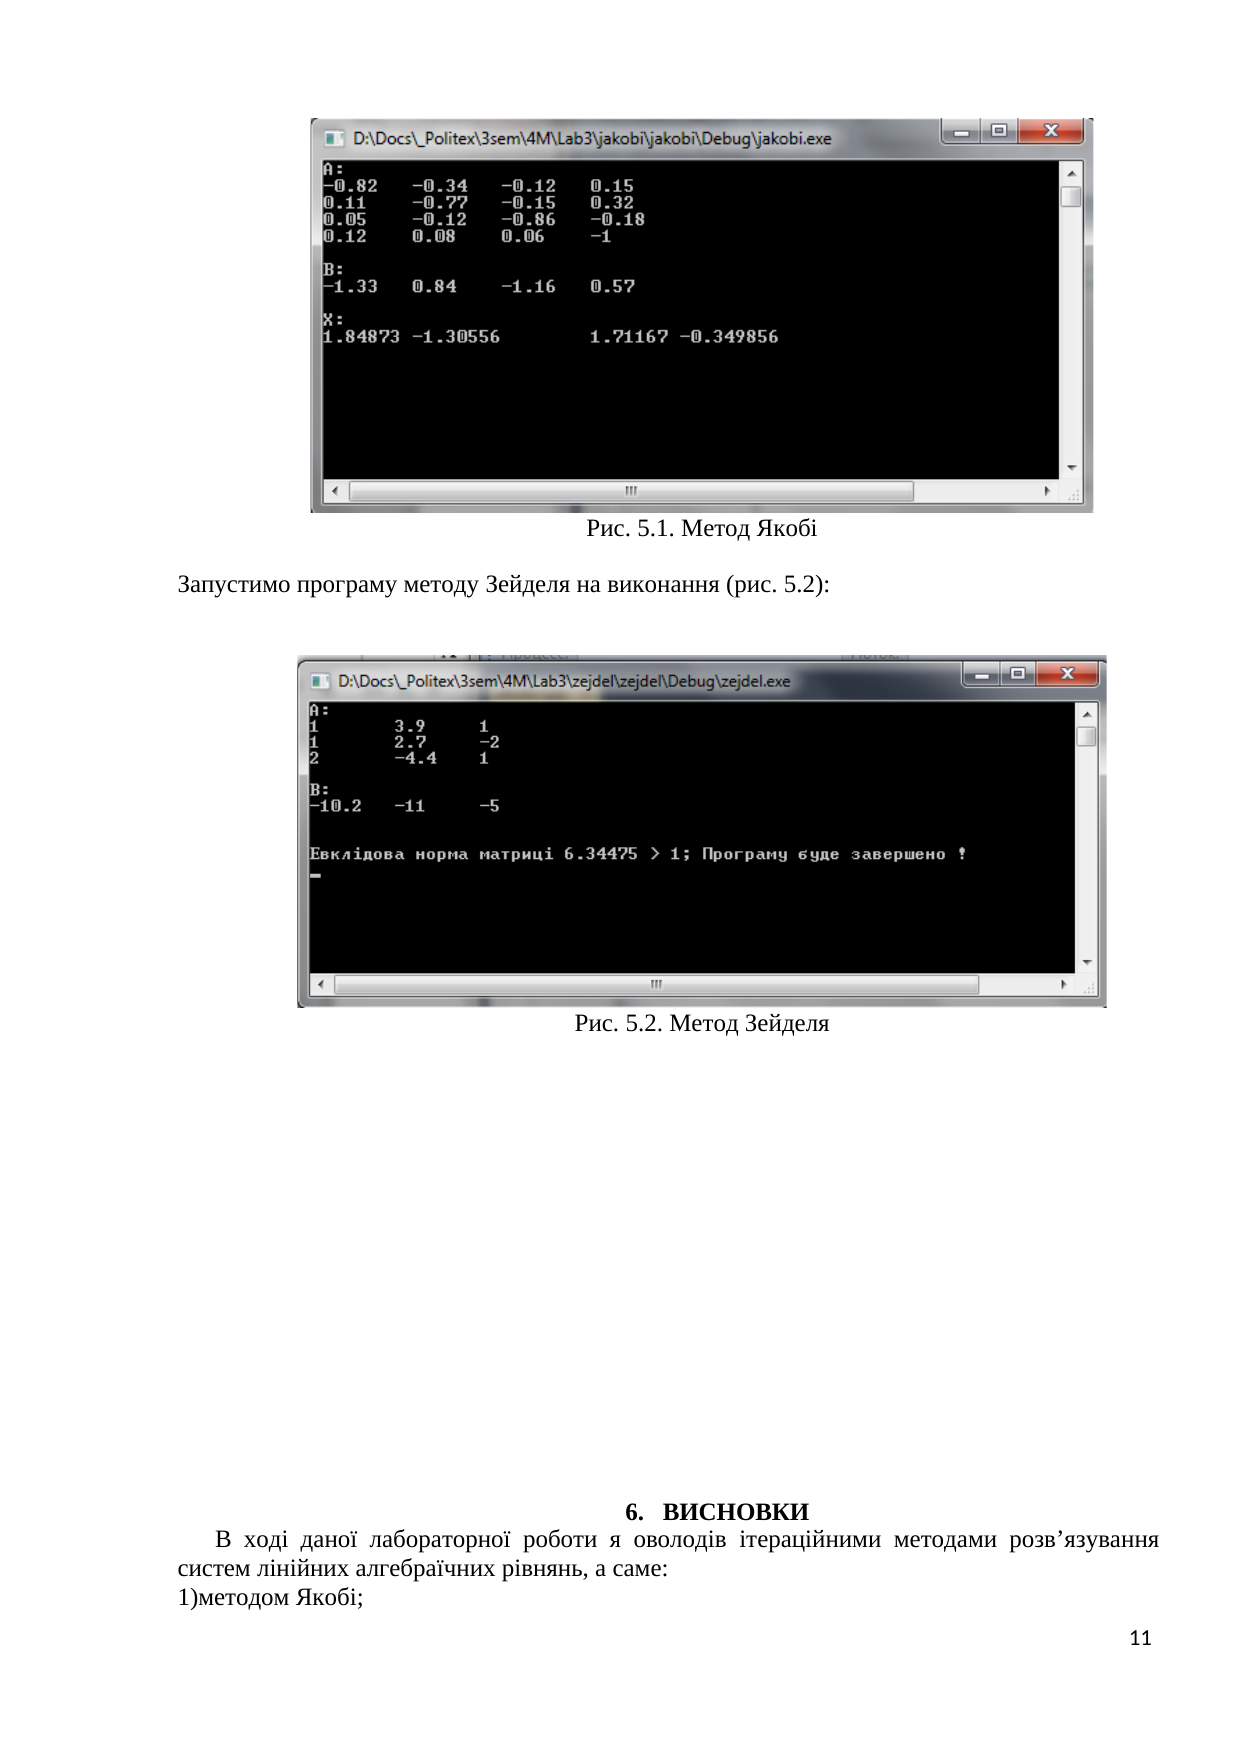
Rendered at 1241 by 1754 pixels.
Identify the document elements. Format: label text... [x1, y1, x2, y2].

text Рис. 5.2. Метод Зейделя [177, 1008, 1152, 1037]
subtitle ВИСНОВКИ [283, 1497, 1152, 1525]
text Запустимо програму методу Зейделя на виконання (рис. 5.2): [177, 570, 1159, 598]
picture [297, 655, 1107, 1008]
picture [310, 118, 1094, 513]
text Рис. 5.1. Метод Якобі [177, 513, 1152, 541]
text 1)методом Якобі; [177, 1582, 1152, 1610]
text В ході даної лабораторної роботи я оволодів ітераційними методами розв’язування систем лінійних алгебраїчних рівнянь, а саме: [177, 1525, 1159, 1582]
